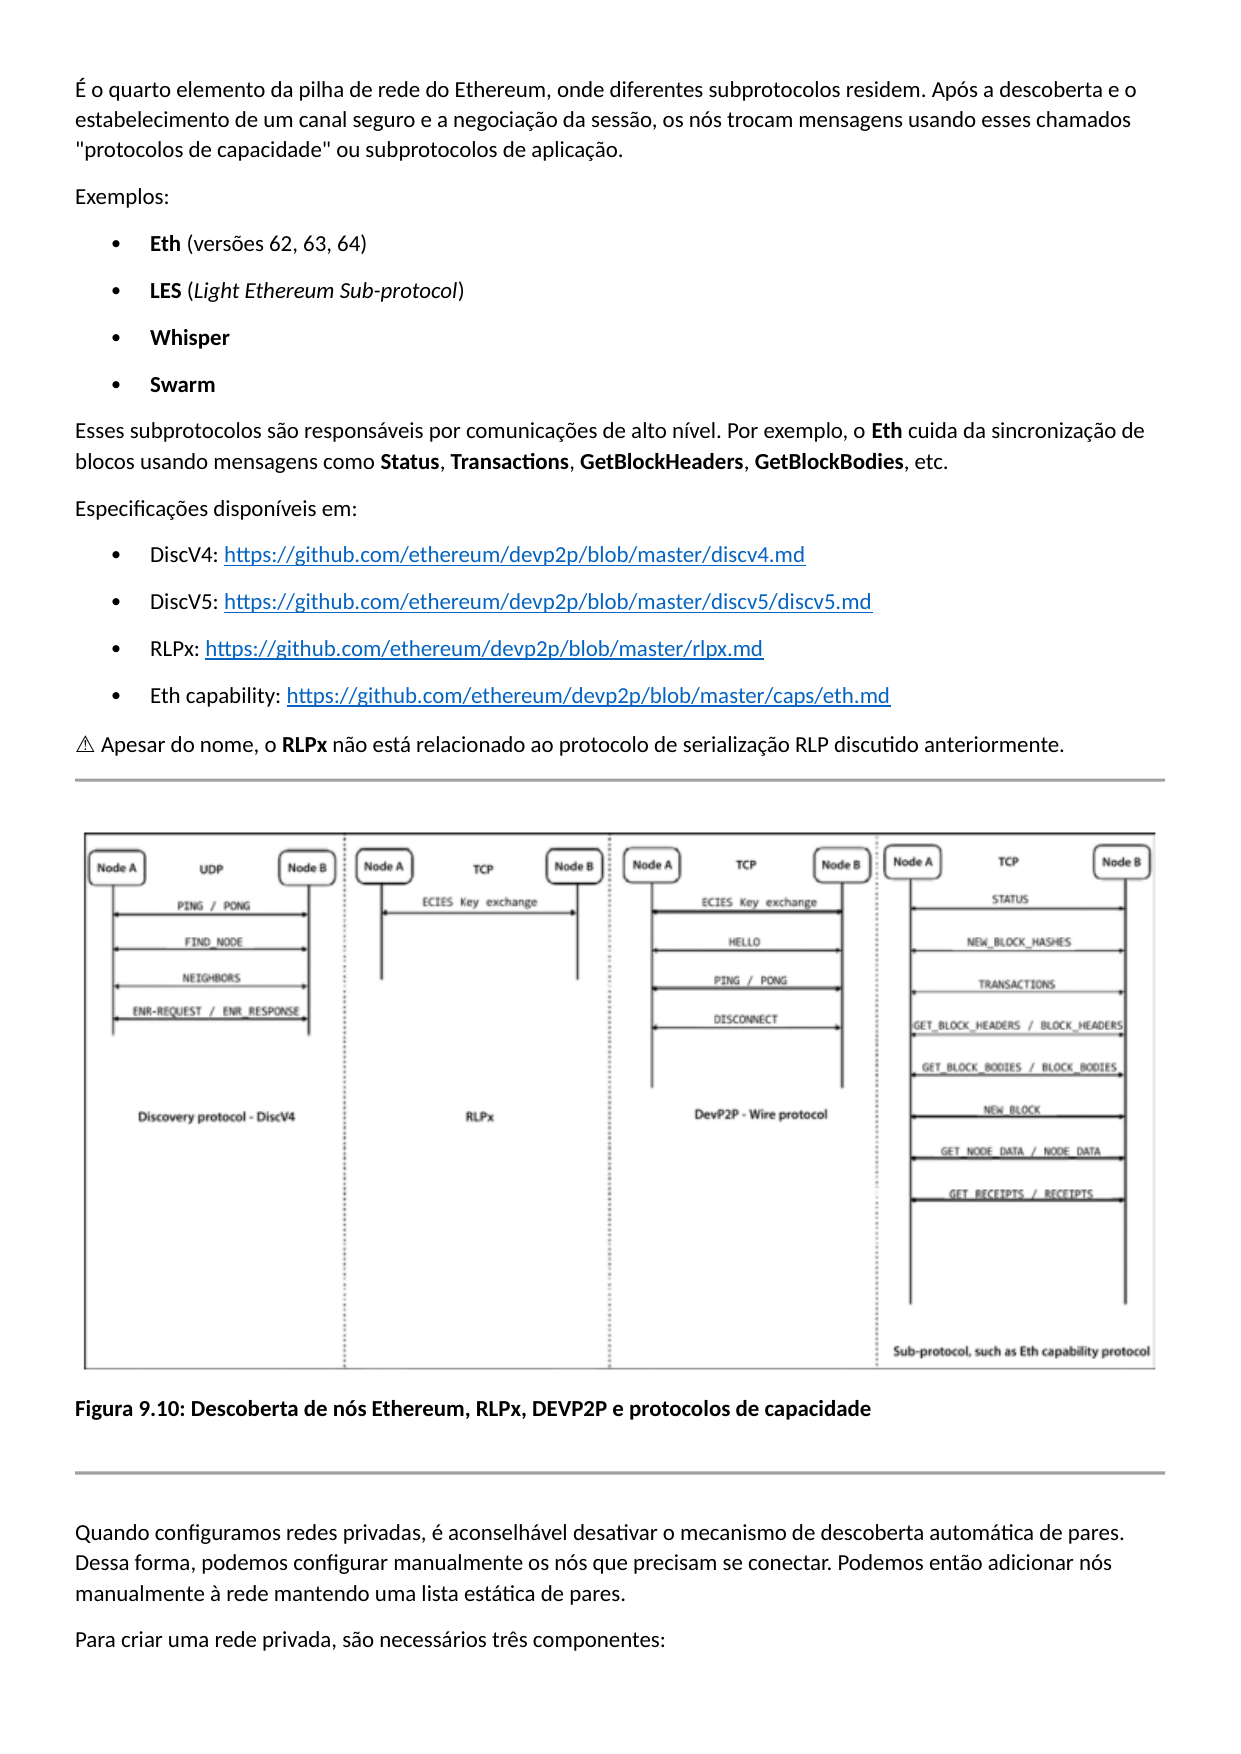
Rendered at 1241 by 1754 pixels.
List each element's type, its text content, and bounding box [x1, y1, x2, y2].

text Especificações disponíveis em: [75, 494, 1165, 522]
picture [75, 825, 1165, 1376]
text Esses subprotocolos são responsáveis por comunicações de alto nível. Por exemplo, o Eth cuida da sincronização de blocos usando mensagens como Status, Transactions, GetBlockHeaders, GetBlockBodies, etc. [75, 417, 1165, 475]
list Eth (versões 62, 63, 64) [112, 229, 1165, 257]
list LES (Light Ethereum Sub-protocol) [112, 276, 1165, 304]
list Swarm [112, 370, 1165, 398]
text Para criar uma rede privada, são necessários três componentes: [75, 1626, 1165, 1654]
text Quando configuramos redes privadas, é aconselhável desativar o mecanismo de descoberta automática de pares. Dessa forma, podemos configurar manualmente os nós que precisam se conectar. Podemos então adicionar nós manualmente à rede mantendo uma lista estática de pares. [75, 1518, 1165, 1607]
list Whisper [112, 323, 1165, 351]
text É o quarto elemento da pilha de rede do Ethereum, onde diferentes subprotocolos residem. Após a descoberta e o estabelecimento de um canal seguro e a negociação da sessão, os nós trocam mensagens usando esses chamados "protocolos de capacidade" ou subprotocolos de aplicação. [75, 75, 1165, 163]
list DiscV4: https://github.com/ethereum/devp2p/blob/master/discv4.md [112, 541, 1165, 569]
list RLPx: https://github.com/ethereum/devp2p/blob/master/rlpx.md [112, 634, 1165, 662]
list DiscV5: https://github.com/ethereum/devp2p/blob/master/discv5/discv5.md [112, 587, 1165, 616]
text ⚠️ Apesar do nome, o RLPx não está relacionado ao protocolo de serialização RLP discutido anteriormente. [75, 728, 1165, 759]
text Exemplos: [75, 182, 1165, 210]
text Figura 9.10: Descoberta de nós Ethereum, RLPx, DEVP2P e protocolos de capacidade [75, 1394, 1165, 1453]
list Eth capability: https://github.com/ethereum/devp2p/blob/master/caps/eth.md [112, 681, 1165, 709]
